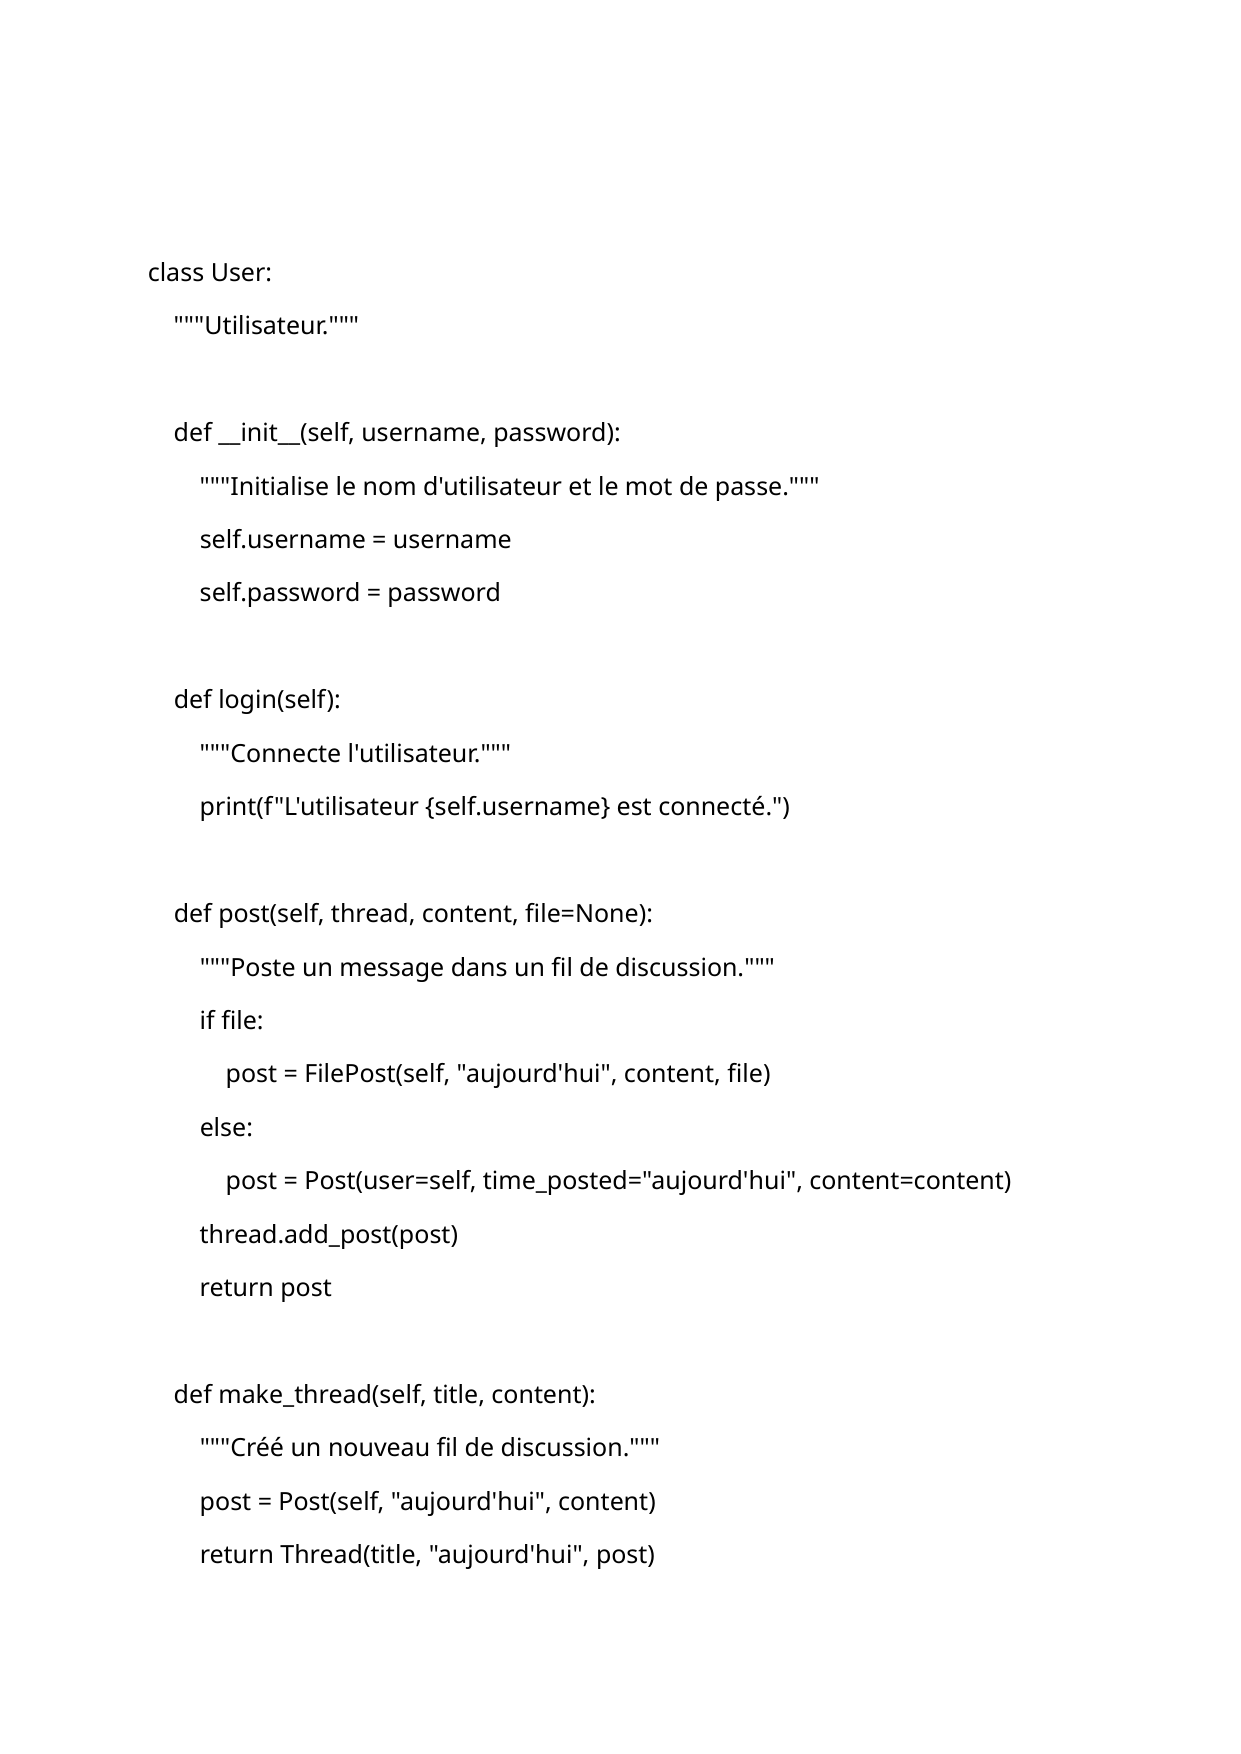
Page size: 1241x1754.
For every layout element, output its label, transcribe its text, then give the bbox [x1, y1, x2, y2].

text self.username = username [148, 522, 1093, 556]
text """Créé un nouveau fil de discussion.""" [148, 1430, 1093, 1464]
text class User: [148, 254, 1093, 288]
text def make_thread(self, title, content): [148, 1377, 1093, 1411]
text print(f"L'utilisateur {self.username} est connecté.") [148, 789, 1093, 823]
text """Initialise le nom d'utilisateur et le mot de passe.""" [148, 468, 1093, 502]
text if file: [148, 1003, 1093, 1037]
text post = Post(user=self, time_posted="aujourd'hui", content=content) [148, 1163, 1093, 1197]
text self.password = password [148, 575, 1093, 609]
text """Poste un message dans un fil de discussion.""" [148, 949, 1093, 983]
text def login(self): [148, 682, 1093, 716]
text return post [148, 1270, 1093, 1304]
text def post(self, thread, content, file=None): [148, 896, 1093, 930]
text def __init__(self, username, password): [148, 415, 1093, 449]
text post = Post(self, "aujourd'hui", content) [148, 1483, 1093, 1518]
text thread.add_post(post) [148, 1216, 1093, 1250]
text """Connecte l'utilisateur.""" [148, 735, 1093, 769]
text return Thread(title, "aujourd'hui", post) [148, 1537, 1093, 1571]
text """Utilisateur.""" [148, 308, 1093, 342]
text else: [148, 1109, 1093, 1143]
text post = FilePost(self, "aujourd'hui", content, file) [148, 1056, 1093, 1090]
